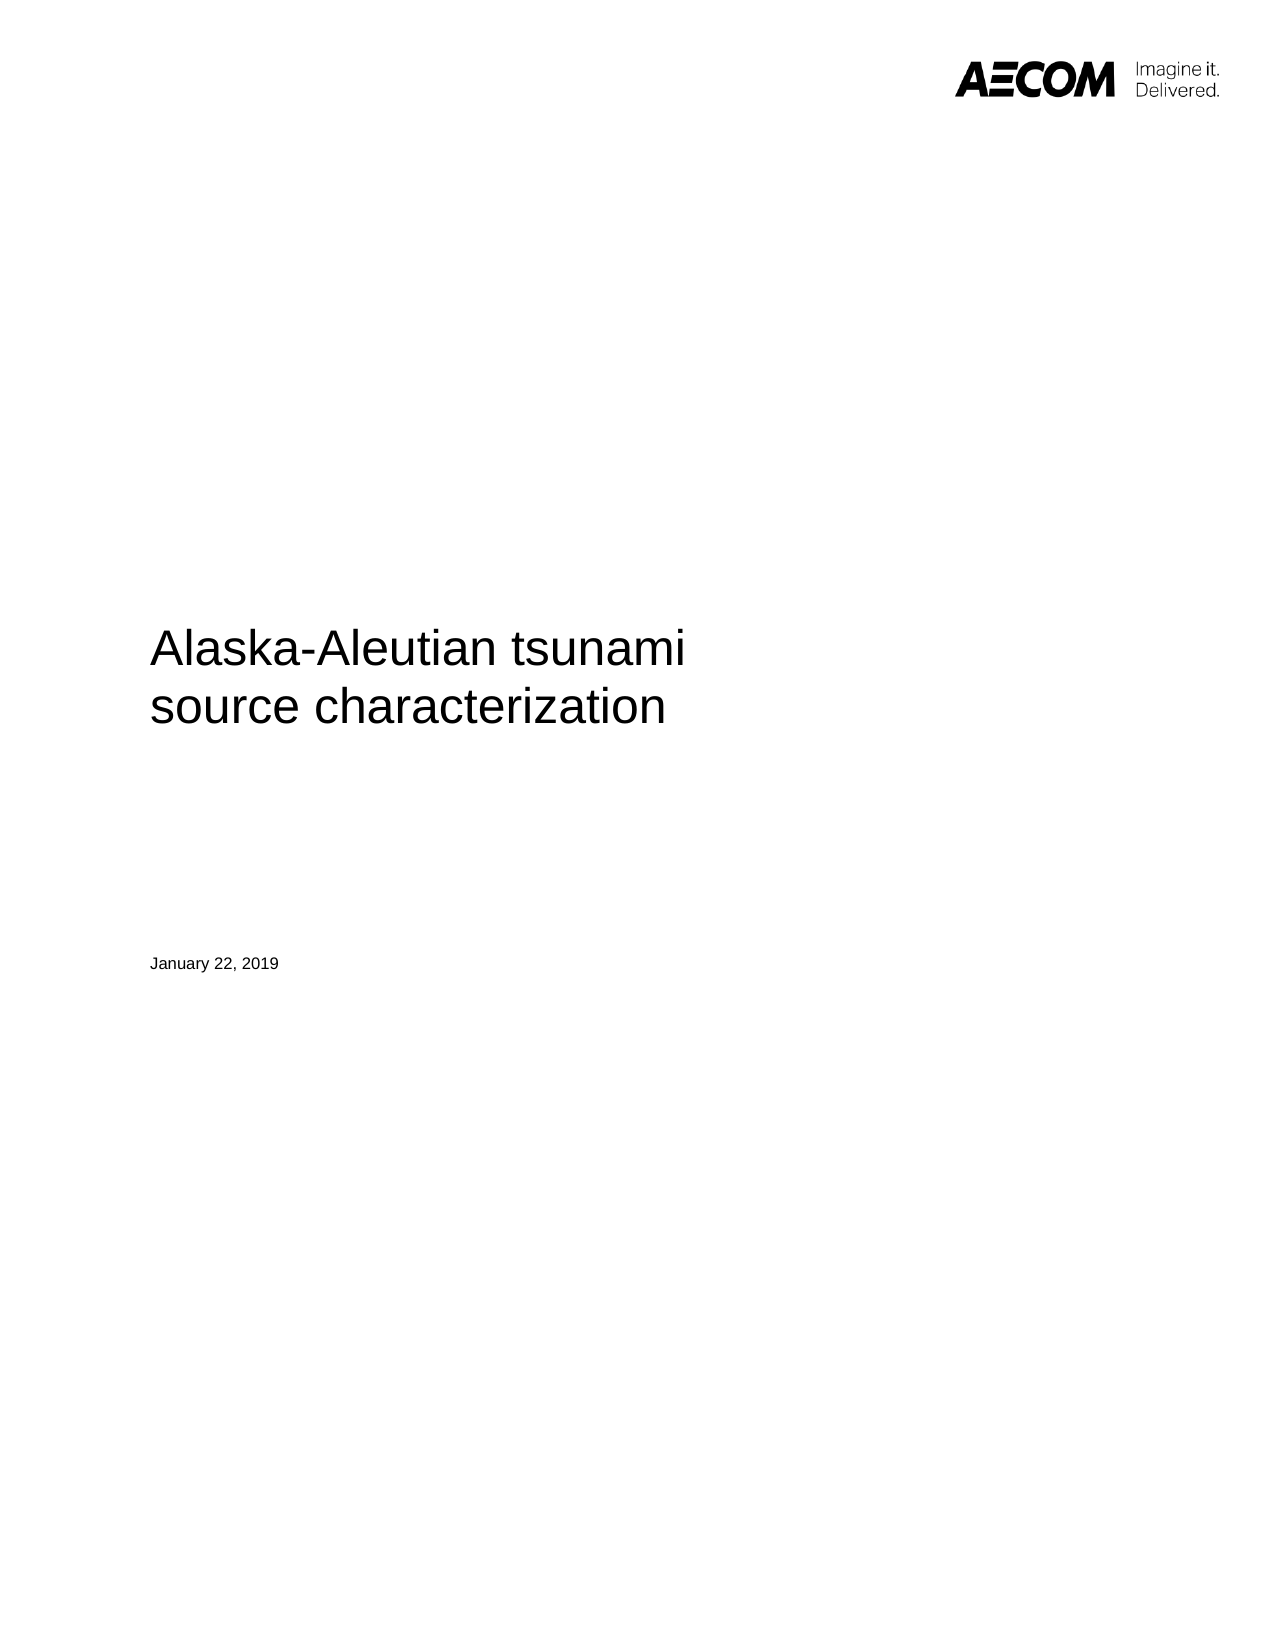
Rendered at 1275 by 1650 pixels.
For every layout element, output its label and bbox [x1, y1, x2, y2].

picture [953, 59, 1220, 98]
